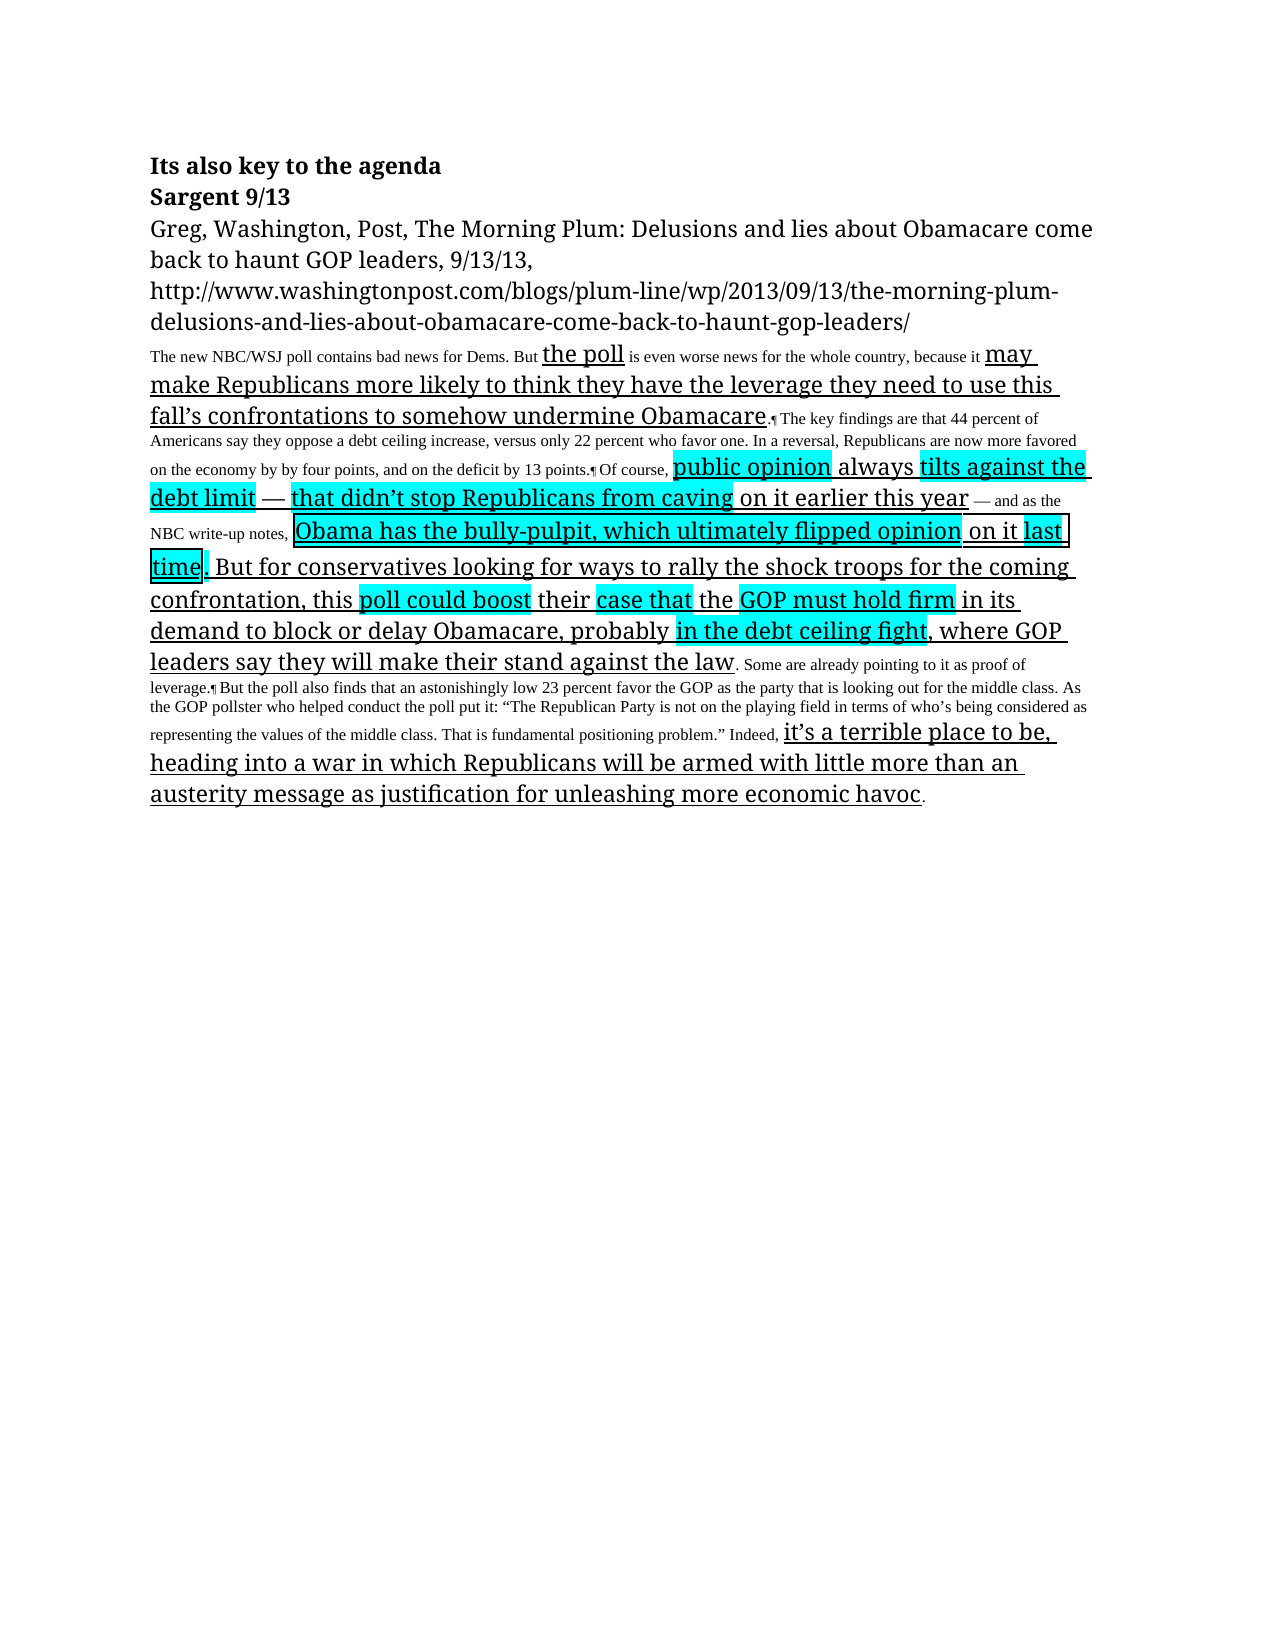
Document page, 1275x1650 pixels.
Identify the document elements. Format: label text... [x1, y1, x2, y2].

text Greg, Washington, Post, The Morning Plum: Delusions and lies about Obamacare come back to haunt GOP leaders, 9/13/13, http://www.washingtonpost.com/blogs/plum-line/wp/2013/09/13/the-morning-plum-delusions-and-lies-about-obamacare-come-back-to-haunt-gop-leaders/ [150, 212, 1125, 337]
text The new NBC/WSJ poll contains bad news for Dems. But the poll is even worse news for the whole country, because it may make Republicans more likely to think they have the leverage they need to use this fall’s confrontations to somehow undermine Obamacare.¶ The key findings are that 44 percent of Americans say they oppose a debt ceiling increase, versus only 22 percent who favor one. In a reversal, Republicans are now more favored on the economy by by four points, and on the deficit by 13 points.¶ Of course, public opinion always tilts against the debt limit — that didn’t stop Republicans from caving on it earlier this year — and as the NBC write-up notes, Obama has the bully-pulpit, which ultimately flipped opinion on it last time. But for conservatives looking for ways to rally the shock troops for the coming confrontation, this poll could boost their case that the GOP must hold firm in its demand to block or delay Obamacare, probably in the debt ceiling fight, where GOP leaders say they will make their stand against the law. Some are already pointing to it as proof of leverage.¶ But the poll also finds that an astonishingly low 23 percent favor the GOP as the party that is looking out for the middle class. As the GOP pollster who helped conduct the poll put it: “The Republican Party is not on the playing field in terms of who’s being considered as representing the values of the middle class. That is fundamental positioning problem.” Indeed, it’s a terrible place to be, heading into a war in which Republicans will be armed with little more than an austerity message as justification for unleashing more economic havoc. [150, 337, 1095, 809]
text Sargent 9/13 [150, 181, 1125, 212]
subtitle Its also key to the agenda [150, 150, 1125, 181]
